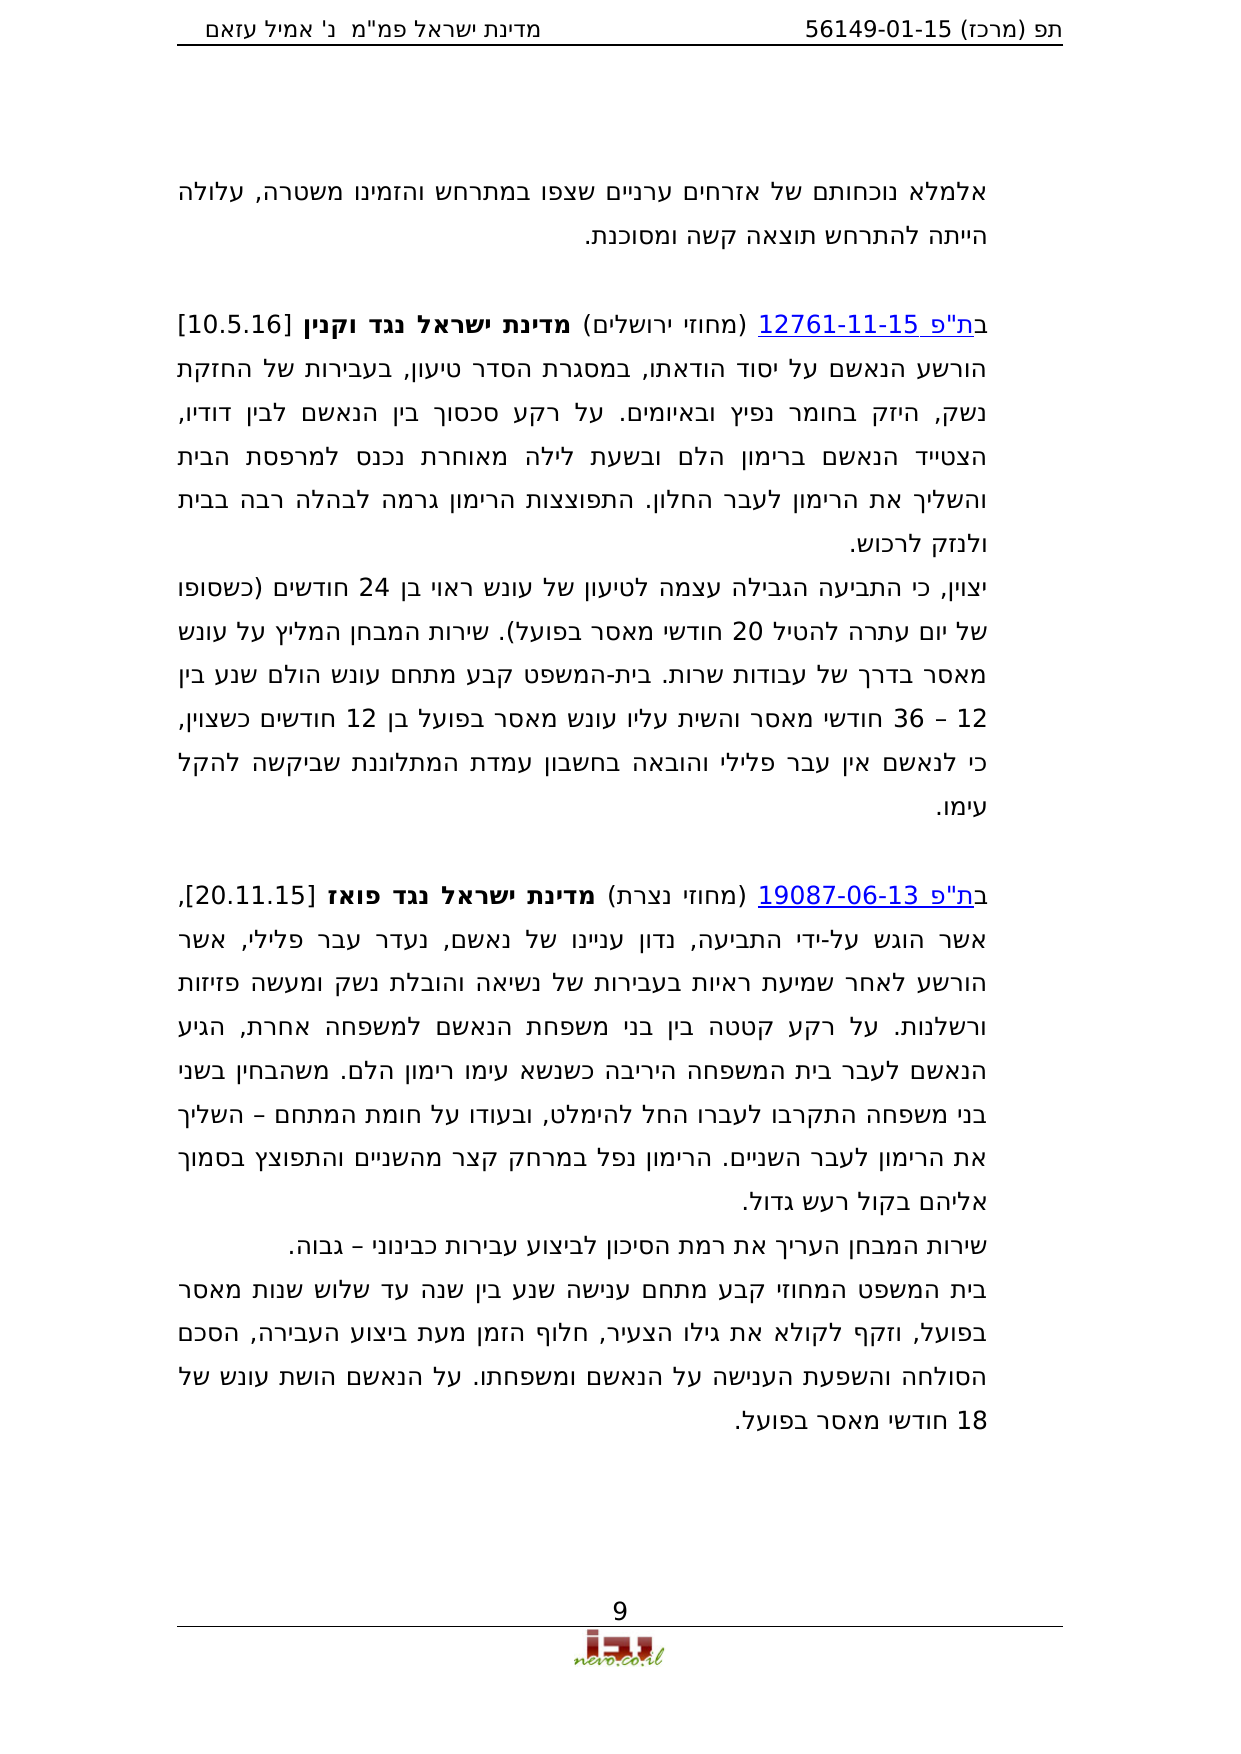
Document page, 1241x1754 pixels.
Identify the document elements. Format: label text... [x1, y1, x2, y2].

text בית המשפט המחוזי קבע מתחם ענישה שנע בין שנה עד שלוש שנות מאסר בפועל, וזקף לקולא את גילו הצעיר, חלוף הזמן מעת ביצוע העבירה, הסכם הסולחה והשפעת הענישה על הנאשם ומשפחתו. על הנאשם הושת עונש של 18 חודשי מאסר בפועל. [177, 1275, 988, 1435]
picture [574, 1629, 666, 1667]
text שירות המבחן העריך את רמת הסיכון לביצוע עבירות כבינוני – גבוה. [177, 1231, 988, 1260]
text בת"פ 12761-11-15 (מחוזי ירושלים) מדינת ישראל נגד וקנין [10.5.16] הורשע הנאשם על יסוד הודאתו, במסגרת הסדר טיעון, בעבירות של החזקת נשק, היזק בחומר נפיץ ובאיומים. על רקע סכסוך בין הנאשם לבין דודיו, הצטייד הנאשם ברימון הלם ובשעת לילה מאוחרת נכנס למרפסת הבית והשליך את הרימון לעבר החלון. התפוצצות הרימון גרמה לבהלה רבה בבית ולנזק לרכוש. [177, 310, 1063, 558]
text בת"פ 19087-06-13 (מחוזי נצרת) מדינת ישראל נגד פואז [20.11.15], אשר הוגש על-ידי התביעה, נדון עניינו של נאשם, נעדר עבר פלילי, אשר הורשע לאחר שמיעת ראיות בעבירות של נשיאה והובלת נשק ומעשה פזיזות ורשלנות. על רקע קטטה בין בני משפחת הנאשם למשפחה אחרת, הגיע הנאשם לעבר בית המשפחה היריבה כשנשא עימו רימון הלם. משהבחין בשני בני משפחה התקרבו לעברו החל להימלט, ובעודו על חומת המתחם – השליך את הרימון לעבר השניים. הרימון נפל במרחק קצר מהשניים והתפוצץ בסמוך אליהם בקול רעש גדול. [177, 881, 988, 1217]
text יצוין, כי התביעה הגבילה עצמה לטיעון של עונש ראוי בן 24 חודשים (כשסופו של יום עתרה להטיל 20 חודשי מאסר בפועל). שירות המבחן המליץ על עונש מאסר בדרך של עבודות שרות. בית-המשפט קבע מתחם עונש הולם שנע בין 12 – 36 חודשי מאסר והשית עליו עונש מאסר בפועל בן 12 חודשים כשצוין, כי לנאשם אין עבר פלילי והובאה בחשבון עמדת המתלוננת שביקשה להקל עימו. [177, 573, 988, 821]
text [177, 177, 1063, 250]
